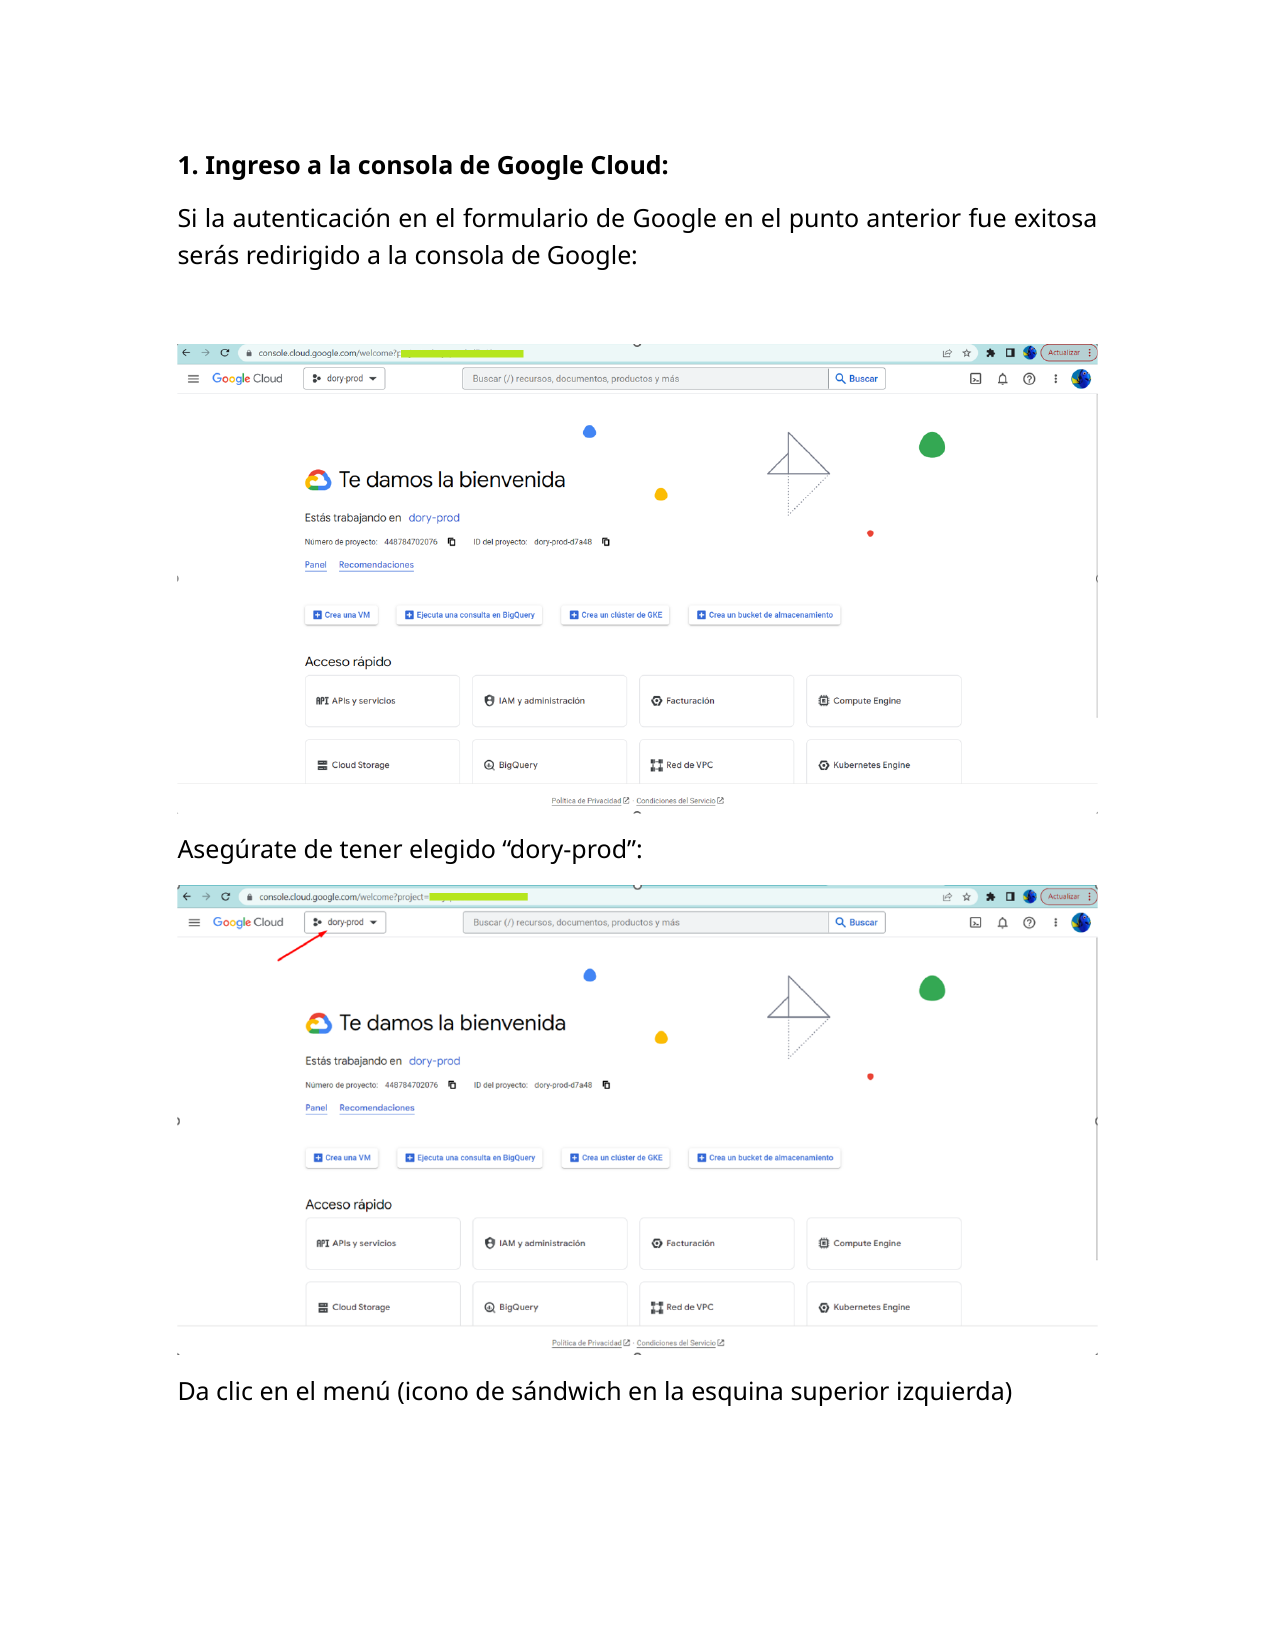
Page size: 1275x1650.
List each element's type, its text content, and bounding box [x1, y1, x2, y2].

picture [177, 344, 1098, 814]
text Asegúrate de tener elegido “dory-prod”: [177, 832, 1098, 866]
text 1. Ingreso a la consola de Google Cloud: [177, 148, 1098, 182]
text Si la autenticación en el formulario de Google en el punto anterior fue exitosa serás redirigido a la consola de Google: [177, 201, 1098, 272]
picture [177, 885, 1098, 1355]
text Da clic en el menú (icono de sándwich en la esquina superior izquierda) [177, 1374, 1098, 1408]
